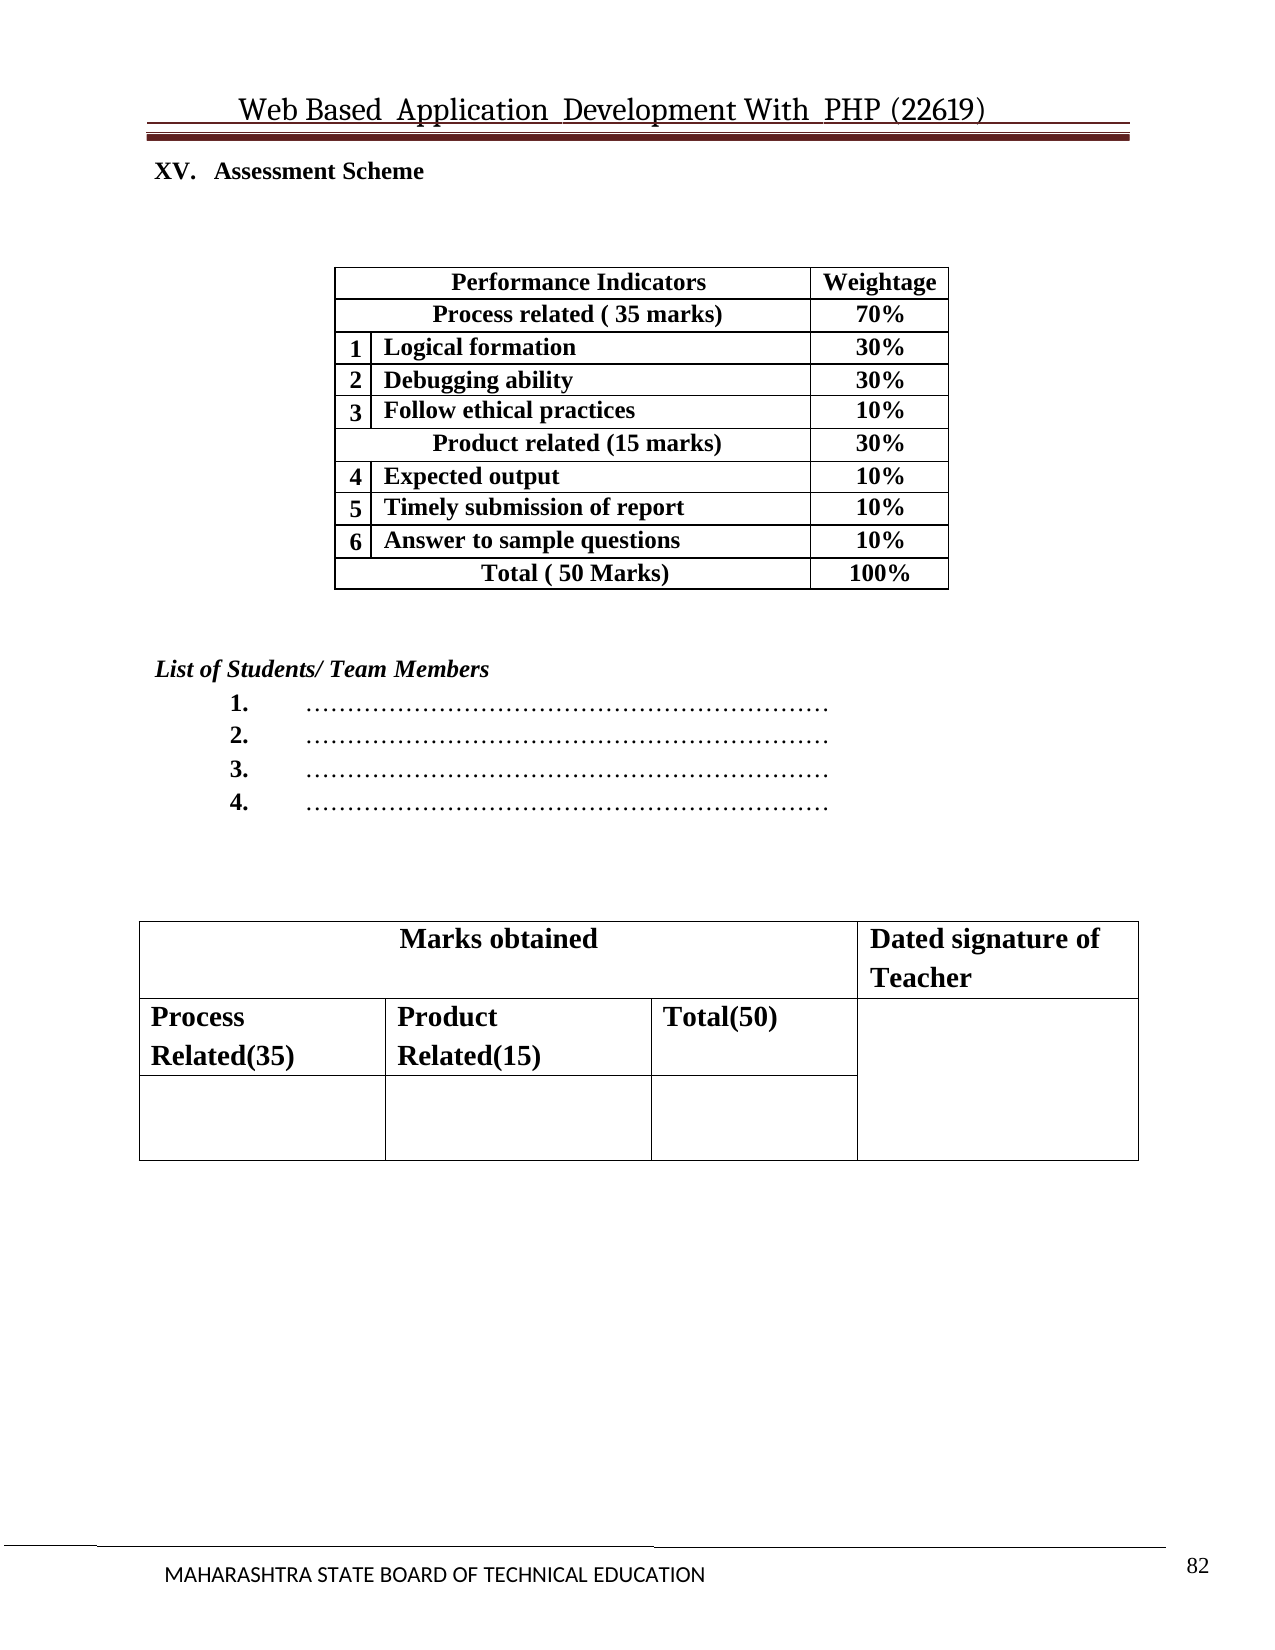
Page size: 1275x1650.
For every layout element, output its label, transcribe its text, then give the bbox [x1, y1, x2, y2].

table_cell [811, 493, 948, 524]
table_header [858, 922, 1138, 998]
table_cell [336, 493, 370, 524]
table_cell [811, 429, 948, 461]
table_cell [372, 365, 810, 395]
subtitle List of Students/ Team Members [154, 654, 1254, 683]
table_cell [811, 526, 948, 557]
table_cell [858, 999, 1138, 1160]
text 3. ……………………………………………………… [229, 754, 1254, 782]
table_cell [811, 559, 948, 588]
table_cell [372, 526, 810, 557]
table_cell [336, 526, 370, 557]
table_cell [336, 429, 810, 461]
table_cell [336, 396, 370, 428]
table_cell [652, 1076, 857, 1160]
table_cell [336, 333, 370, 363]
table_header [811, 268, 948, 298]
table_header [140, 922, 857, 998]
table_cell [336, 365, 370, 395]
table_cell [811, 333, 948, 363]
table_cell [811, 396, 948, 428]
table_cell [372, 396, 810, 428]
subtitle Assessment Scheme [154, 156, 1254, 185]
text 2. ……………………………………………………… [229, 721, 1254, 749]
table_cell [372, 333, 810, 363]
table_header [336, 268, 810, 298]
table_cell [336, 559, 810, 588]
text 1. ……………………………………………………… [229, 688, 1254, 716]
text 4. ……………………………………………………… [229, 787, 1254, 815]
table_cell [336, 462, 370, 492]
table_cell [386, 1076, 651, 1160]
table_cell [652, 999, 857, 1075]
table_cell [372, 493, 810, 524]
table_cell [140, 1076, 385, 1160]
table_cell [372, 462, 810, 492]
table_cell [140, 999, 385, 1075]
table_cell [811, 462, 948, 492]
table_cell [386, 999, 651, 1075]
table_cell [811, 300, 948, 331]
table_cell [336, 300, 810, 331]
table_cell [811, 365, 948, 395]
